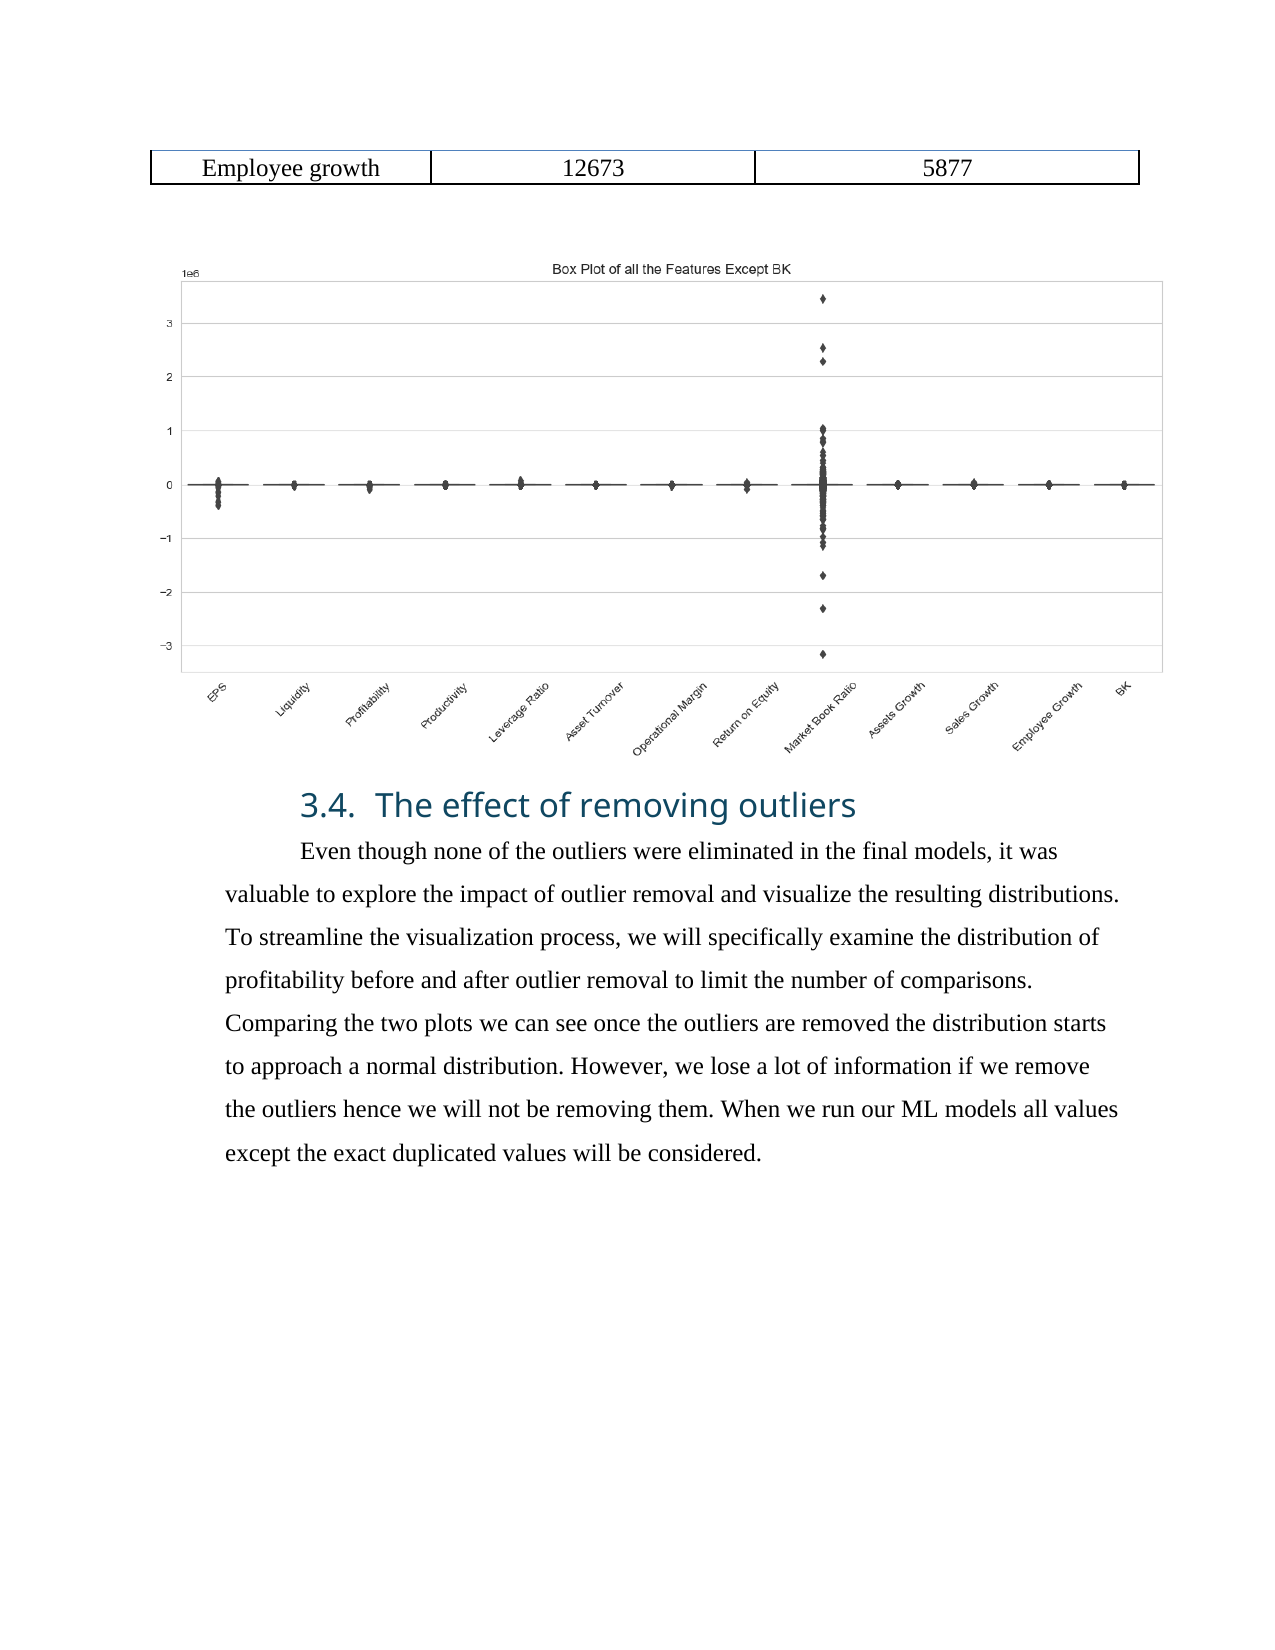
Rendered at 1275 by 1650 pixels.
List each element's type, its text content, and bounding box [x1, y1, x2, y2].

subtitle The effect of removing outliers [300, 782, 1125, 827]
picture [150, 255, 1170, 766]
text Even though none of the outliers were eliminated in the final models, it was valuable to explore the impact of outlier removal and visualize the resulting distributions. To streamline the visualization process, we will specifically examine the distribution of profitability before and after outlier removal to limit the number of comparisons. Comparing the two plots we can see once the outliers are removed the distribution starts to approach a normal distribution. However, we lose a lot of information if we remove the outliers hence we will not be removing them. When we run our ML models all values except the exact duplicated values will be considered. [225, 836, 1125, 1166]
table_cell Employee growth [152, 151, 430, 183]
table_cell 5877 [756, 151, 1138, 183]
table_cell 12673 [432, 151, 754, 183]
